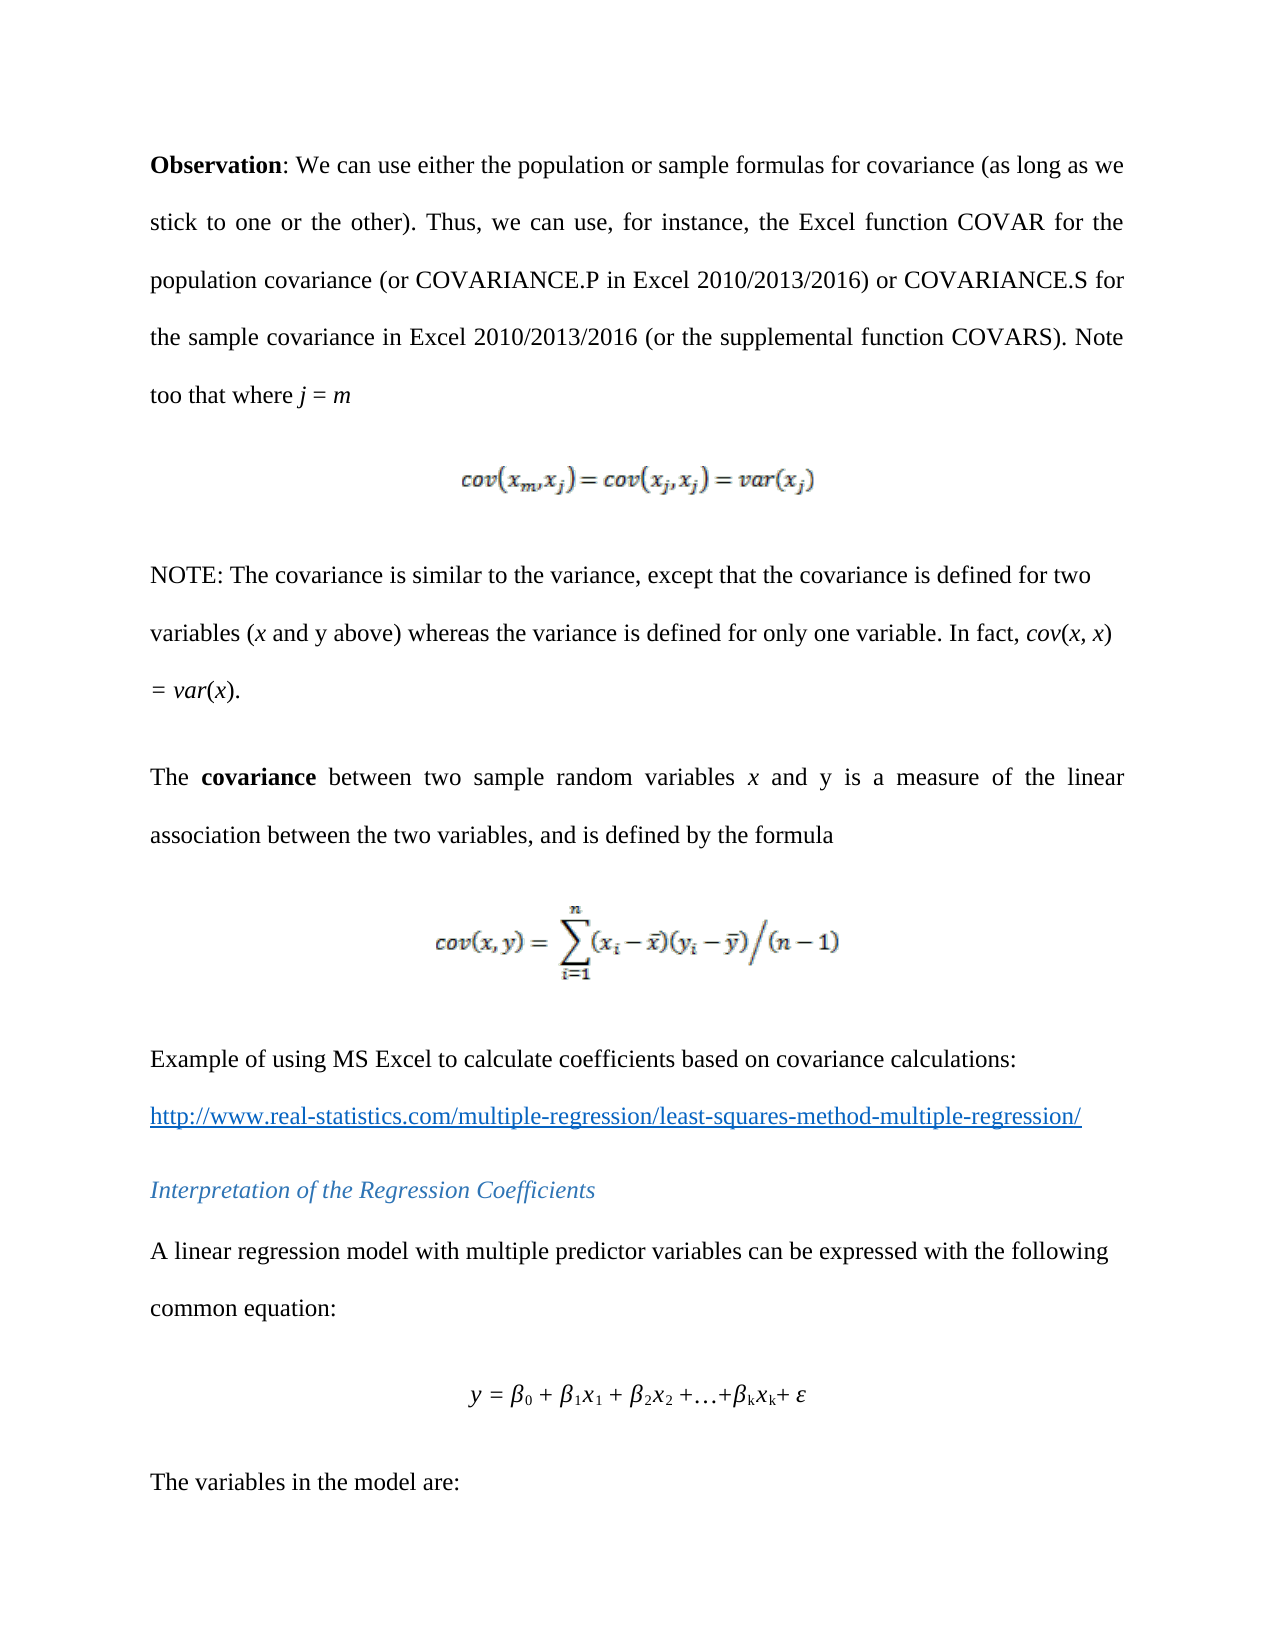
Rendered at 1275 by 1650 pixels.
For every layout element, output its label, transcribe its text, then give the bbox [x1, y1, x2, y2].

subtitle Interpretation of the Regression Coefficients [150, 1176, 1125, 1204]
text Observation: We can use either the population or sample formulas for covariance (as long as we stick to one or the other). Thus, we can use, for instance, the Excel function COVAR for the population covariance (or COVARIANCE.P in Excel 2010/2013/2016) or COVARIANCE.S for the sample covariance in Excel 2010/2013/2016 (or the supplemental function COVARS). Note too that where j = m [150, 150, 1125, 409]
text The variables in the model are: [150, 1467, 1125, 1495]
text = 0 + 11 + 22 +…+kk+ [150, 1380, 1125, 1409]
picture [461, 466, 814, 503]
text A linear regression model with multiple predictor variables can be expressed with the following common equation: [150, 1236, 1125, 1322]
picture [436, 906, 839, 986]
text Example of using MS Excel to calculate coefficients based on covariance calculations: http://www.real-statistics.com/multiple-regression/least-squares-method-multiple-regression/ [150, 1044, 1125, 1130]
text NOTE: The covariance is similar to the variance, except that the covariance is defined for two variables (x and y above) whereas the variance is defined for only one variable. In fact, cov(x, x) = var(x). [150, 561, 1125, 704]
text The covariance between two sample random variables x and y is a measure of the linear association between the two variables, and is defined by the formula [150, 762, 1125, 848]
